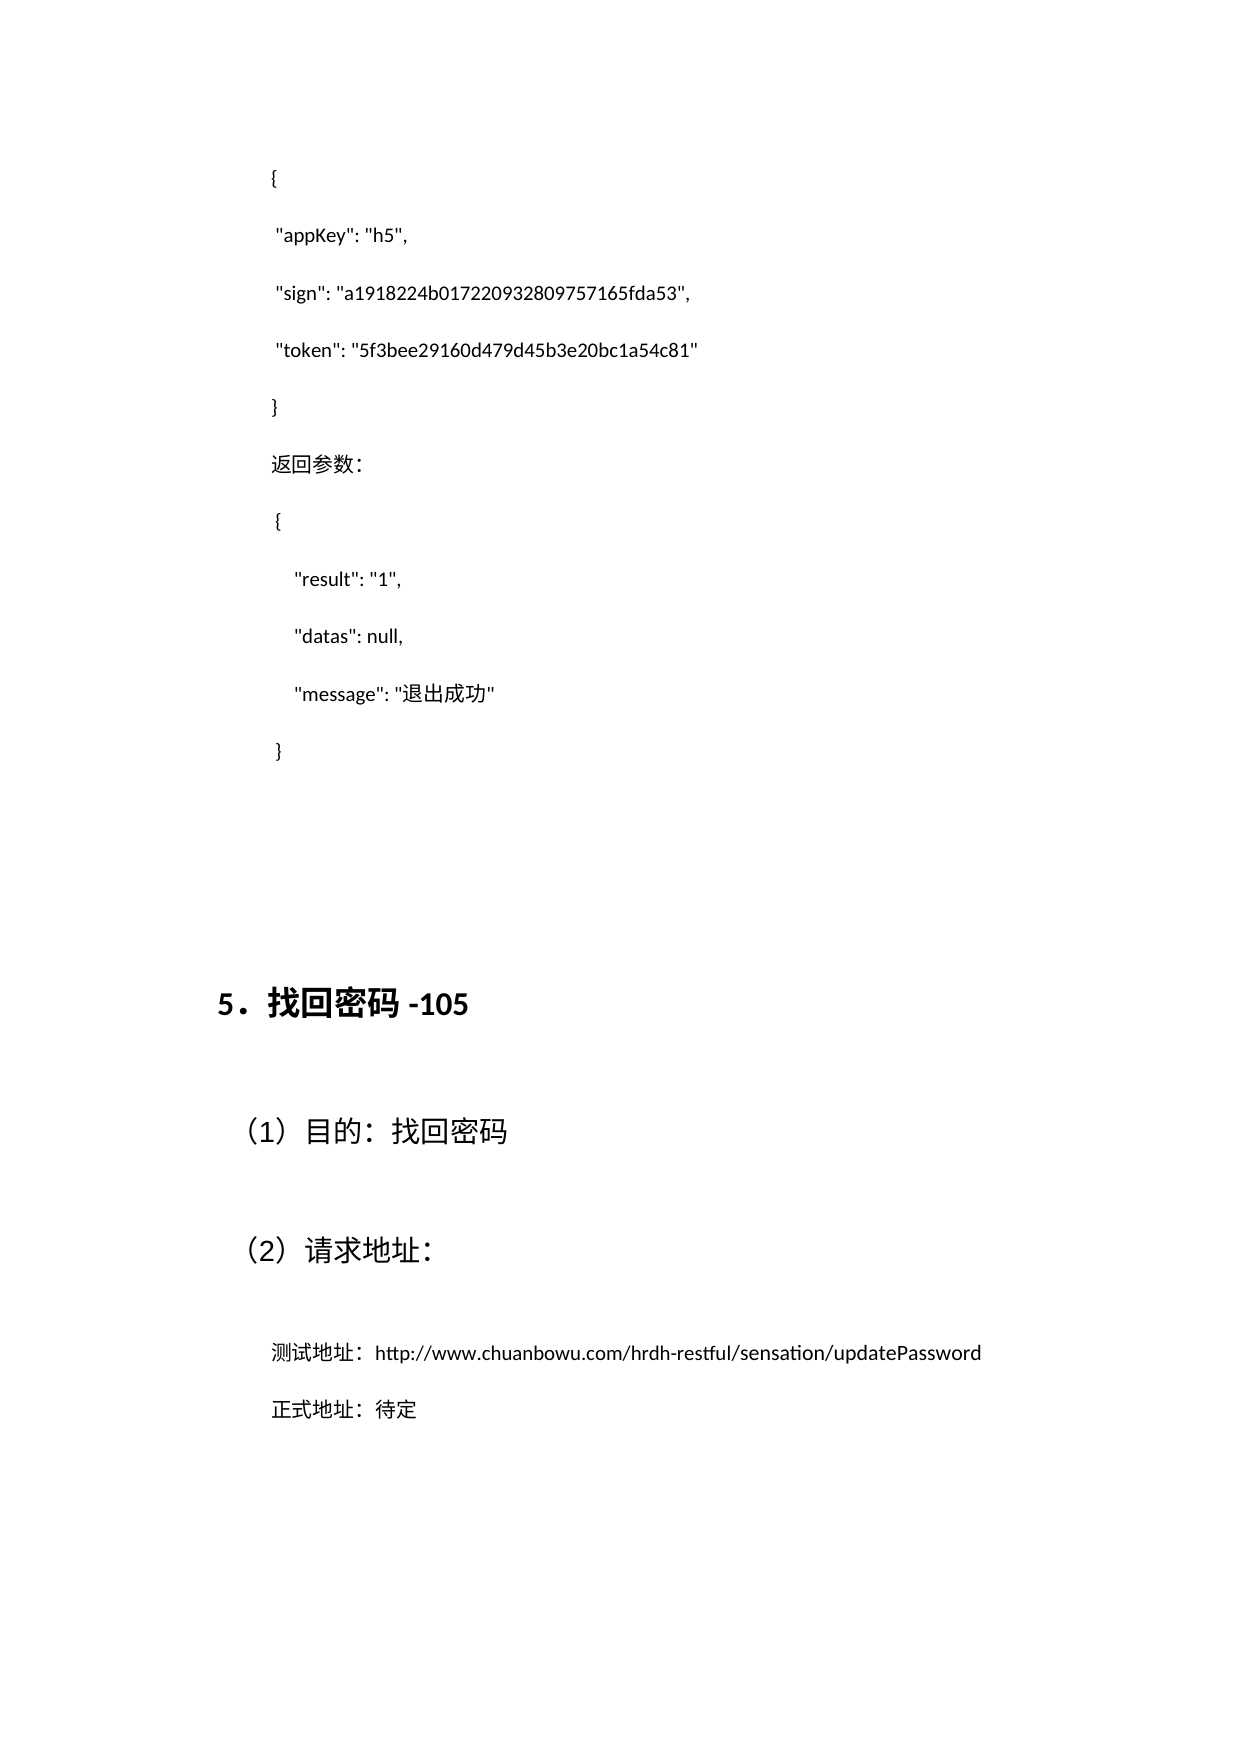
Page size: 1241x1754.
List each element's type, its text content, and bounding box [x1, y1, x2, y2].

subtitle 请求地址： [187, 1216, 1053, 1281]
text } [271, 390, 1053, 423]
subtitle 找回密码 -105 [175, 969, 1053, 1034]
text "datas": null, [231, 619, 1053, 652]
text "appKey": "h5", [271, 219, 1053, 252]
text 正式地址：待定 [271, 1392, 1053, 1425]
text } [231, 734, 1053, 767]
text "message": "退出成功" [231, 676, 1053, 709]
text "token": "5f3bee29160d479d45b3e20bc1a54c81" [271, 333, 1053, 366]
text "result": "1", [231, 562, 1053, 595]
text 返回参数： [271, 447, 1053, 480]
text { [271, 162, 1053, 194]
text "sign": "a1918224b017220932809757165fda53", [271, 276, 1053, 309]
text 测试地址：http://www.chuanbowu.com/hrdh-restful/sensation/updatePassword [271, 1334, 1053, 1367]
subtitle 目的：找回密码 [187, 1098, 1053, 1163]
text { [231, 505, 1053, 538]
